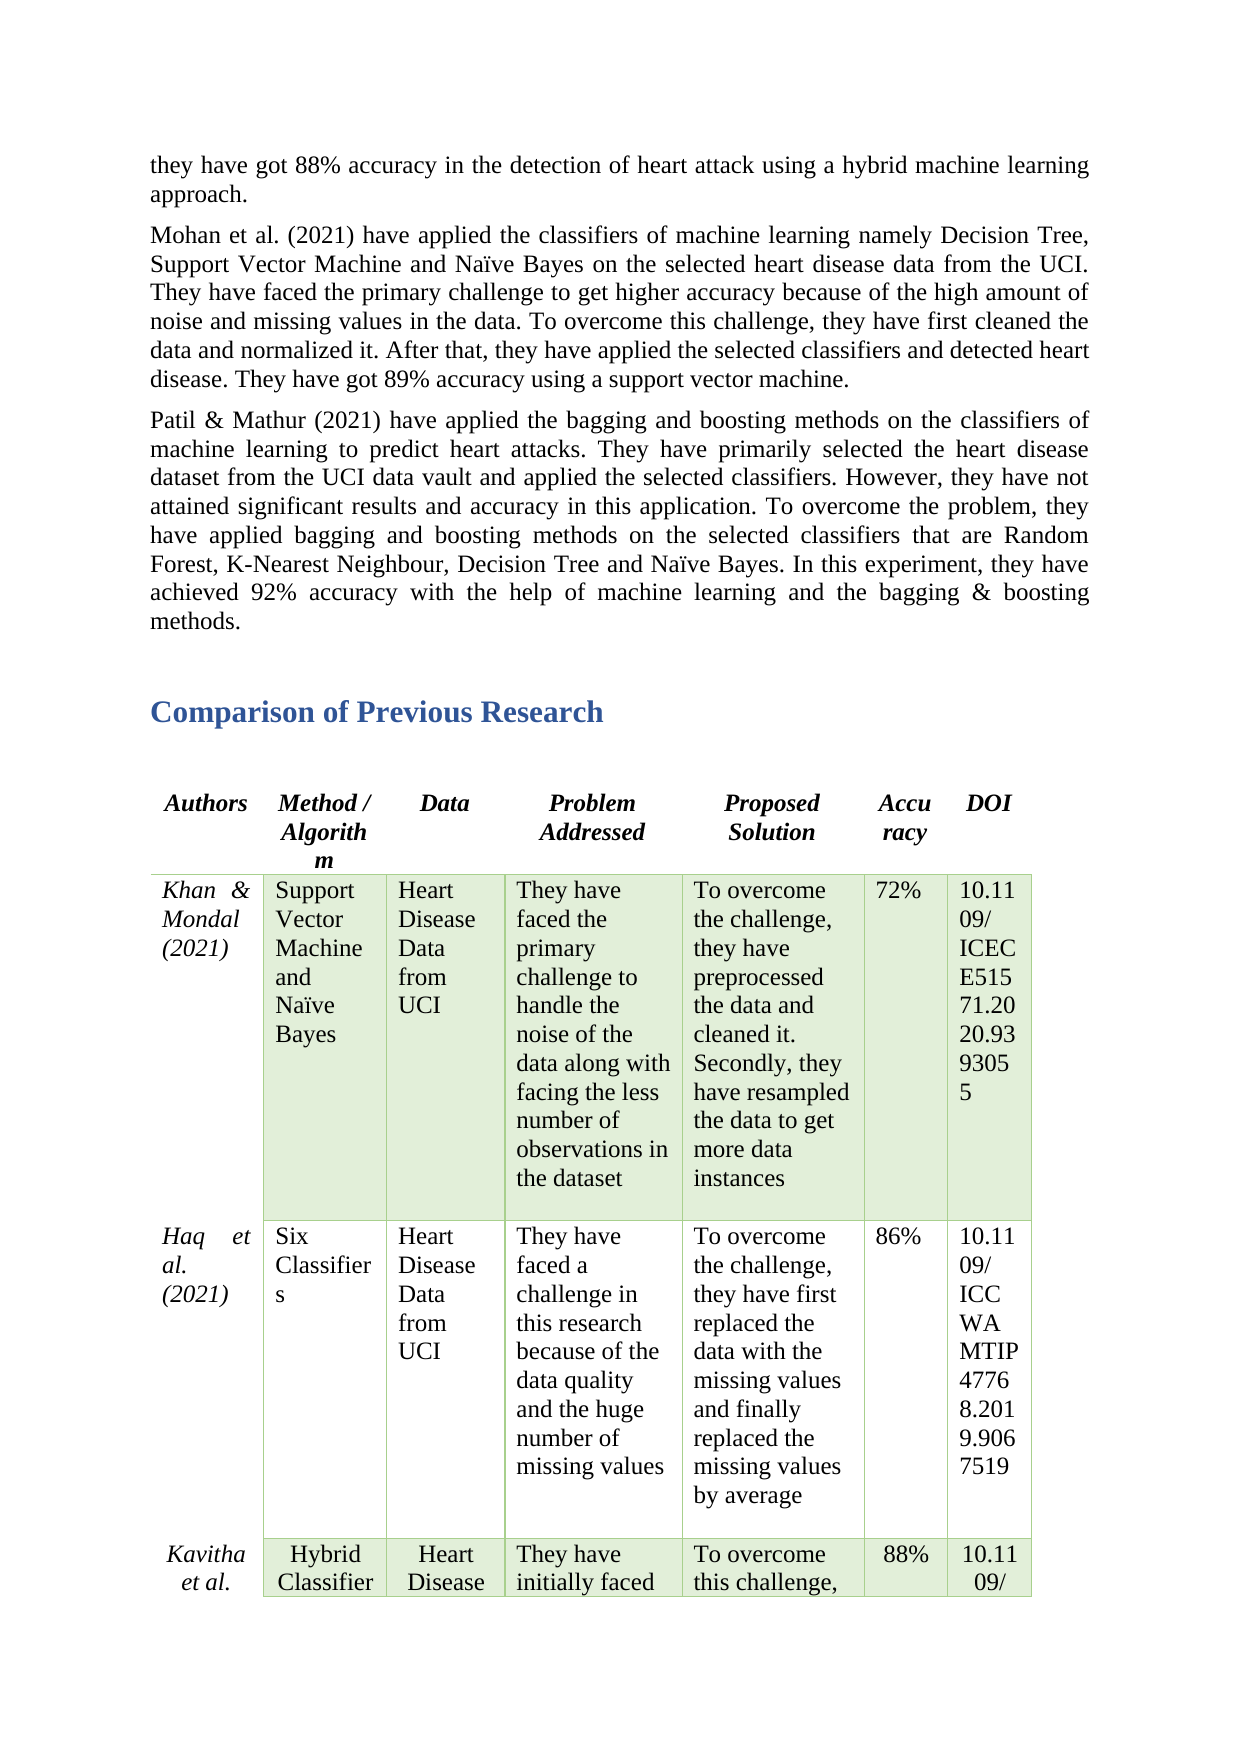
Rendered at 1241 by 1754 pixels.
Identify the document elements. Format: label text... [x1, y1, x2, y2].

table_cell 10.1109/ICECE51571.2020.9393055 [948, 875, 1031, 1220]
table_cell 86% [865, 1221, 947, 1538]
table_header Method /Algorithm [264, 788, 387, 874]
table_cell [506, 1539, 682, 1596]
table_cell They have faced the primary challenge to handle the noise of the data along with facing the less number of observations in the dataset [506, 875, 682, 1220]
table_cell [683, 1539, 864, 1596]
text Patil & Mathur (2021) have applied the bagging and boosting methods on the classifiers of machine learning to predict heart attacks. They have primarily selected the heart disease dataset from the UCI data vault and applied the selected classifiers. However, they have not attained significant results and accuracy in this application. To overcome the problem, they have applied bagging and boosting methods on the selected classifiers that are Random Forest, K-Nearest Neighbour, Decision Tree and Naïve Bayes. In this experiment, they have achieved 92% accuracy with the help of machine learning and the bagging & boosting methods. [150, 405, 1090, 635]
table_cell Haq et al. (2021) [151, 1220, 263, 1538]
table_header Accuracy [864, 788, 948, 874]
table_header Data [387, 788, 505, 874]
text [150, 150, 1090, 207]
table_header Authors [151, 788, 264, 874]
table_header Proposed Solution [682, 788, 864, 874]
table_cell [264, 1539, 386, 1596]
table_cell Khan & Mondal (2021) [151, 875, 263, 1220]
subtitle Comparison of Previous Research [150, 693, 1090, 729]
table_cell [948, 1539, 1031, 1596]
table_header DOI [948, 788, 1032, 874]
table_header Problem Addressed [505, 788, 682, 874]
table_cell Support Vector Machine and Naïve Bayes [264, 875, 386, 1220]
table_cell 88% [865, 1539, 947, 1596]
table_cell 10.1109/ICCWAMTIP47768.2019.9067519 [948, 1221, 1031, 1538]
text Mohan et al. (2021) have applied the classifiers of machine learning namely Decision Tree, Support Vector Machine and Naïve Bayes on the selected heart disease data from the UCI. They have faced the primary challenge to get higher accuracy because of the high amount of noise and missing values in the data. To overcome this challenge, they have first cleaned the data and normalized it. After that, they have applied the selected classifiers and detected heart disease. They have got 89% accuracy using a support vector machine. [150, 220, 1090, 392]
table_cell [387, 1539, 504, 1596]
table_cell Heart Disease Data from UCI [387, 1221, 504, 1538]
table_cell To overcome the challenge, they have first replaced the data with the missing values and finally replaced the missing values by average [683, 1221, 864, 1538]
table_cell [151, 1538, 263, 1596]
table_cell They have faced a challenge in this research because of the data quality and the huge number of missing values [506, 1221, 682, 1538]
table_cell Six Classifiers [264, 1221, 386, 1538]
table_cell 72% [865, 875, 947, 1220]
table_cell To overcome the challenge, they have preprocessed the data and cleaned it. Secondly, they have resampled the data to get more data instances [683, 875, 864, 1220]
table_cell Heart Disease Data from UCI [387, 875, 504, 1220]
